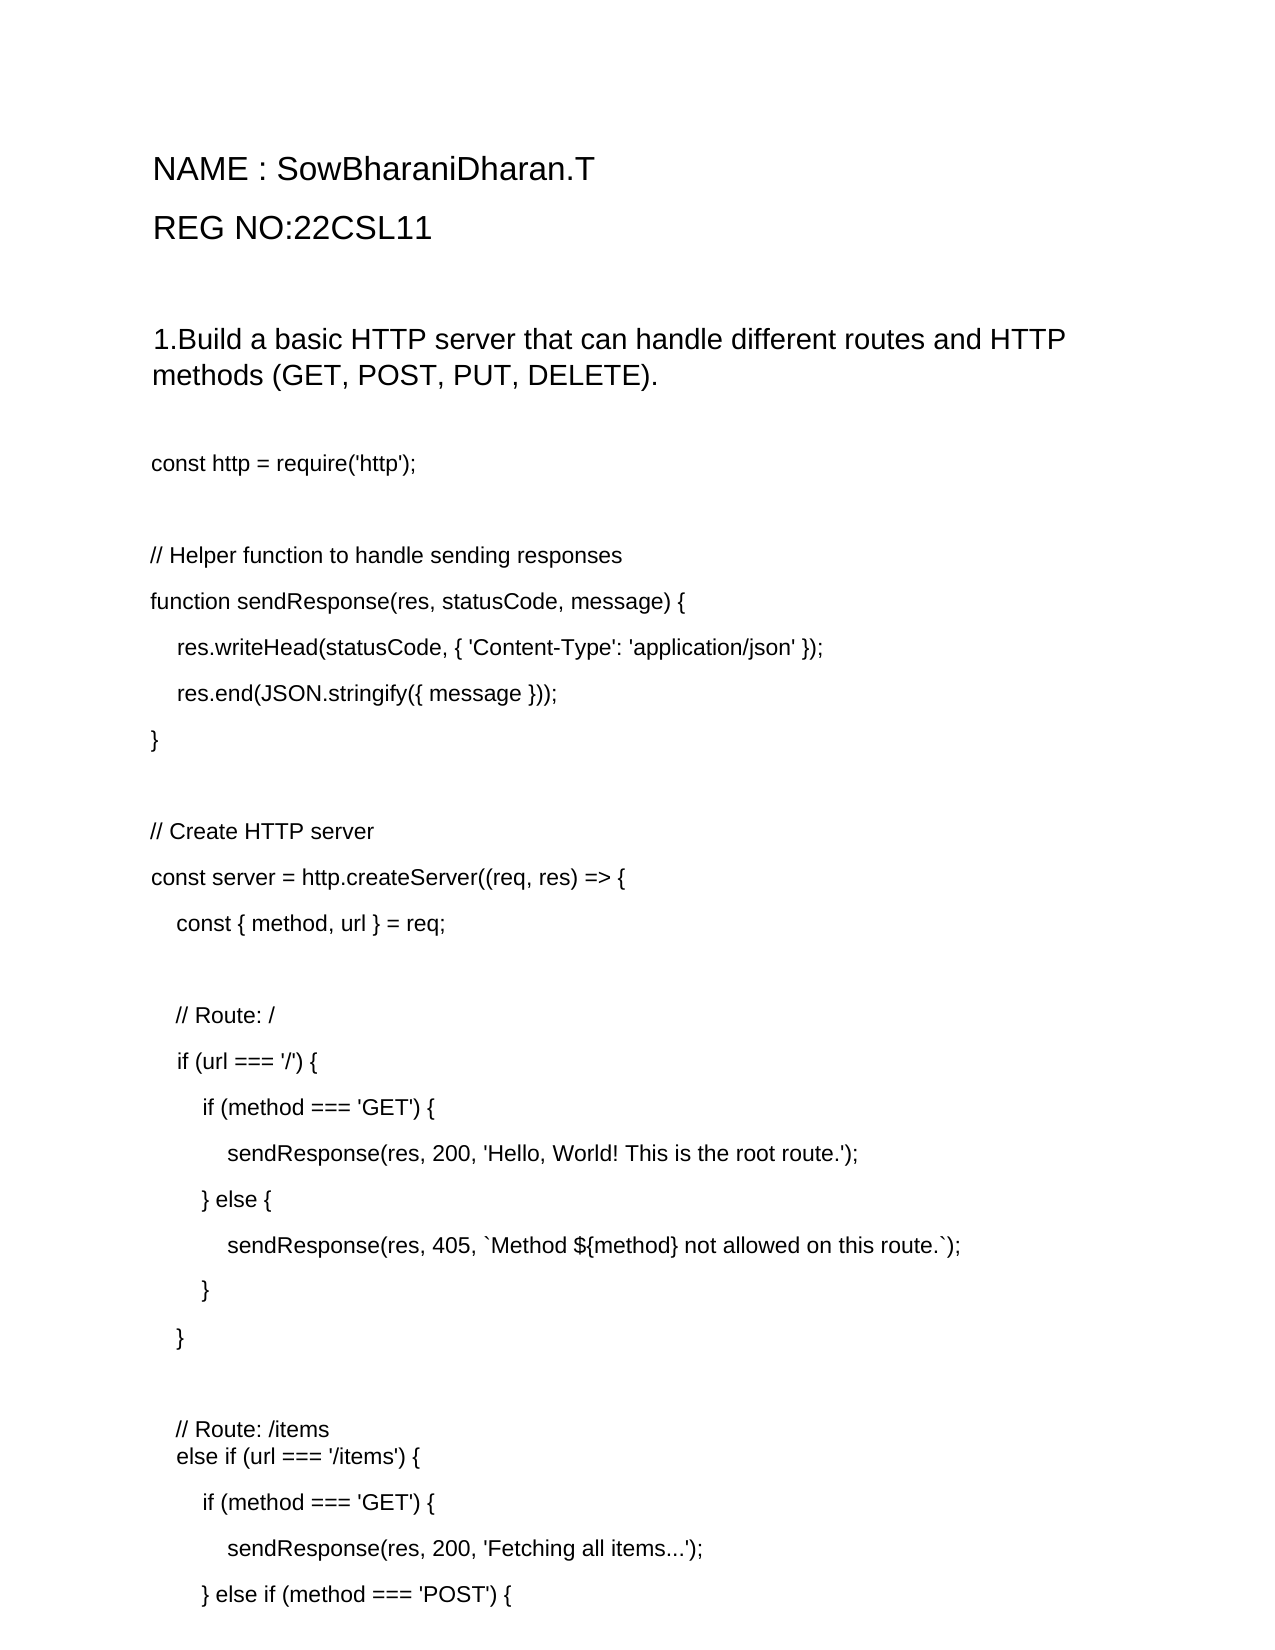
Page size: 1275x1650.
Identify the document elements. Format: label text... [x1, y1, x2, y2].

text if (method === 'GET') { [202, 1094, 1128, 1120]
text // Route: /items [175, 1416, 1128, 1443]
text } [176, 1324, 1128, 1351]
text } else if (method === 'POST') { [201, 1581, 1128, 1607]
text const http = require('http'); [151, 449, 1128, 476]
text NAME : SowBharaniDharan.T [152, 149, 1128, 187]
text sendResponse(res, 200, 'Fetching all items...'); [227, 1535, 1128, 1561]
text if (url === '/') { [177, 1048, 1128, 1074]
text sendResponse(res, 200, 'Hello, World! This is the root route.'); [227, 1140, 1128, 1166]
text // Route: / [175, 1002, 1128, 1028]
text if (method === 'GET') { [202, 1489, 1128, 1515]
text } [151, 726, 1128, 752]
text 1.Build a basic HTTP server that can handle different routes and HTTP methods (GET, POST, PUT, DELETE). [152, 322, 1070, 391]
text const { method, url } = req; [176, 910, 1128, 936]
text // Helper function to handle sending responses [150, 542, 1128, 568]
text res.writeHead(statusCode, { 'Content-Type': 'application/json' }); [177, 634, 1128, 660]
text res.end(JSON.stringify({ message })); [177, 680, 1128, 706]
text function sendResponse(res, statusCode, message) { [150, 588, 1128, 614]
text REG NO:22CSL11 [153, 208, 1128, 246]
text const server = http.createServer((req, res) => { [151, 864, 1128, 890]
text // Create HTTP server [150, 818, 1128, 844]
text else if (url === '/items') { [176, 1443, 1128, 1469]
text } else { [201, 1186, 1128, 1212]
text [201, 1232, 962, 1302]
